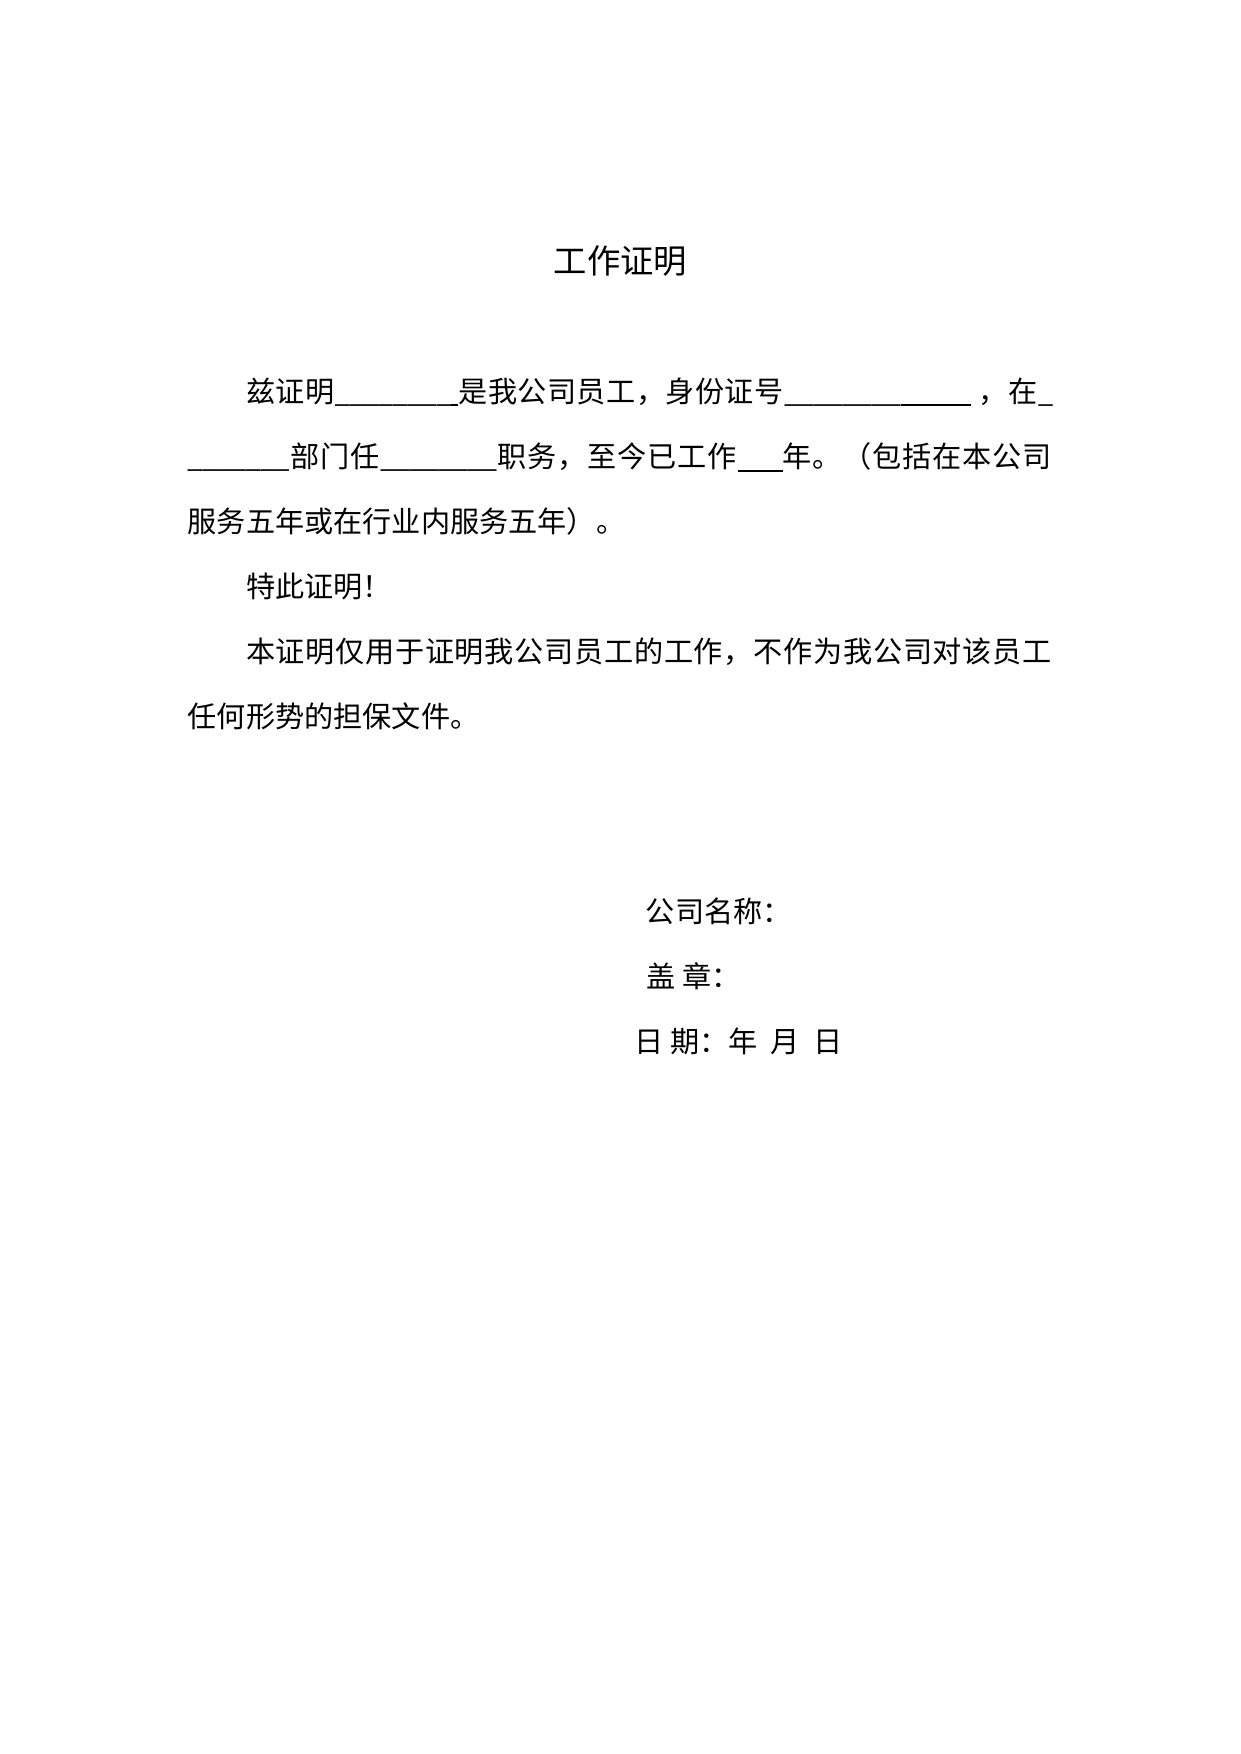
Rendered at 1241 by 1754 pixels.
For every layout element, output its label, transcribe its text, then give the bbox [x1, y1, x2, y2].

text 日 期：年 月 日 [187, 1007, 1053, 1072]
text 盖 章： [187, 942, 1009, 1007]
text 兹证明________ 是我公司员工，身份证号________ ，在________部门任________职务，至今已工作 年。（包括在本公司服务五年或在行业内服务五年）。 [187, 357, 1053, 552]
text 本证明仅用于证明我公司员工的工作，不作为我公司对该员工任何形势的担保文件。 [187, 617, 1053, 747]
text 工作证明 [187, 227, 1053, 292]
text 公司名称： [187, 877, 1053, 942]
text 特此证明！ [187, 552, 1053, 617]
